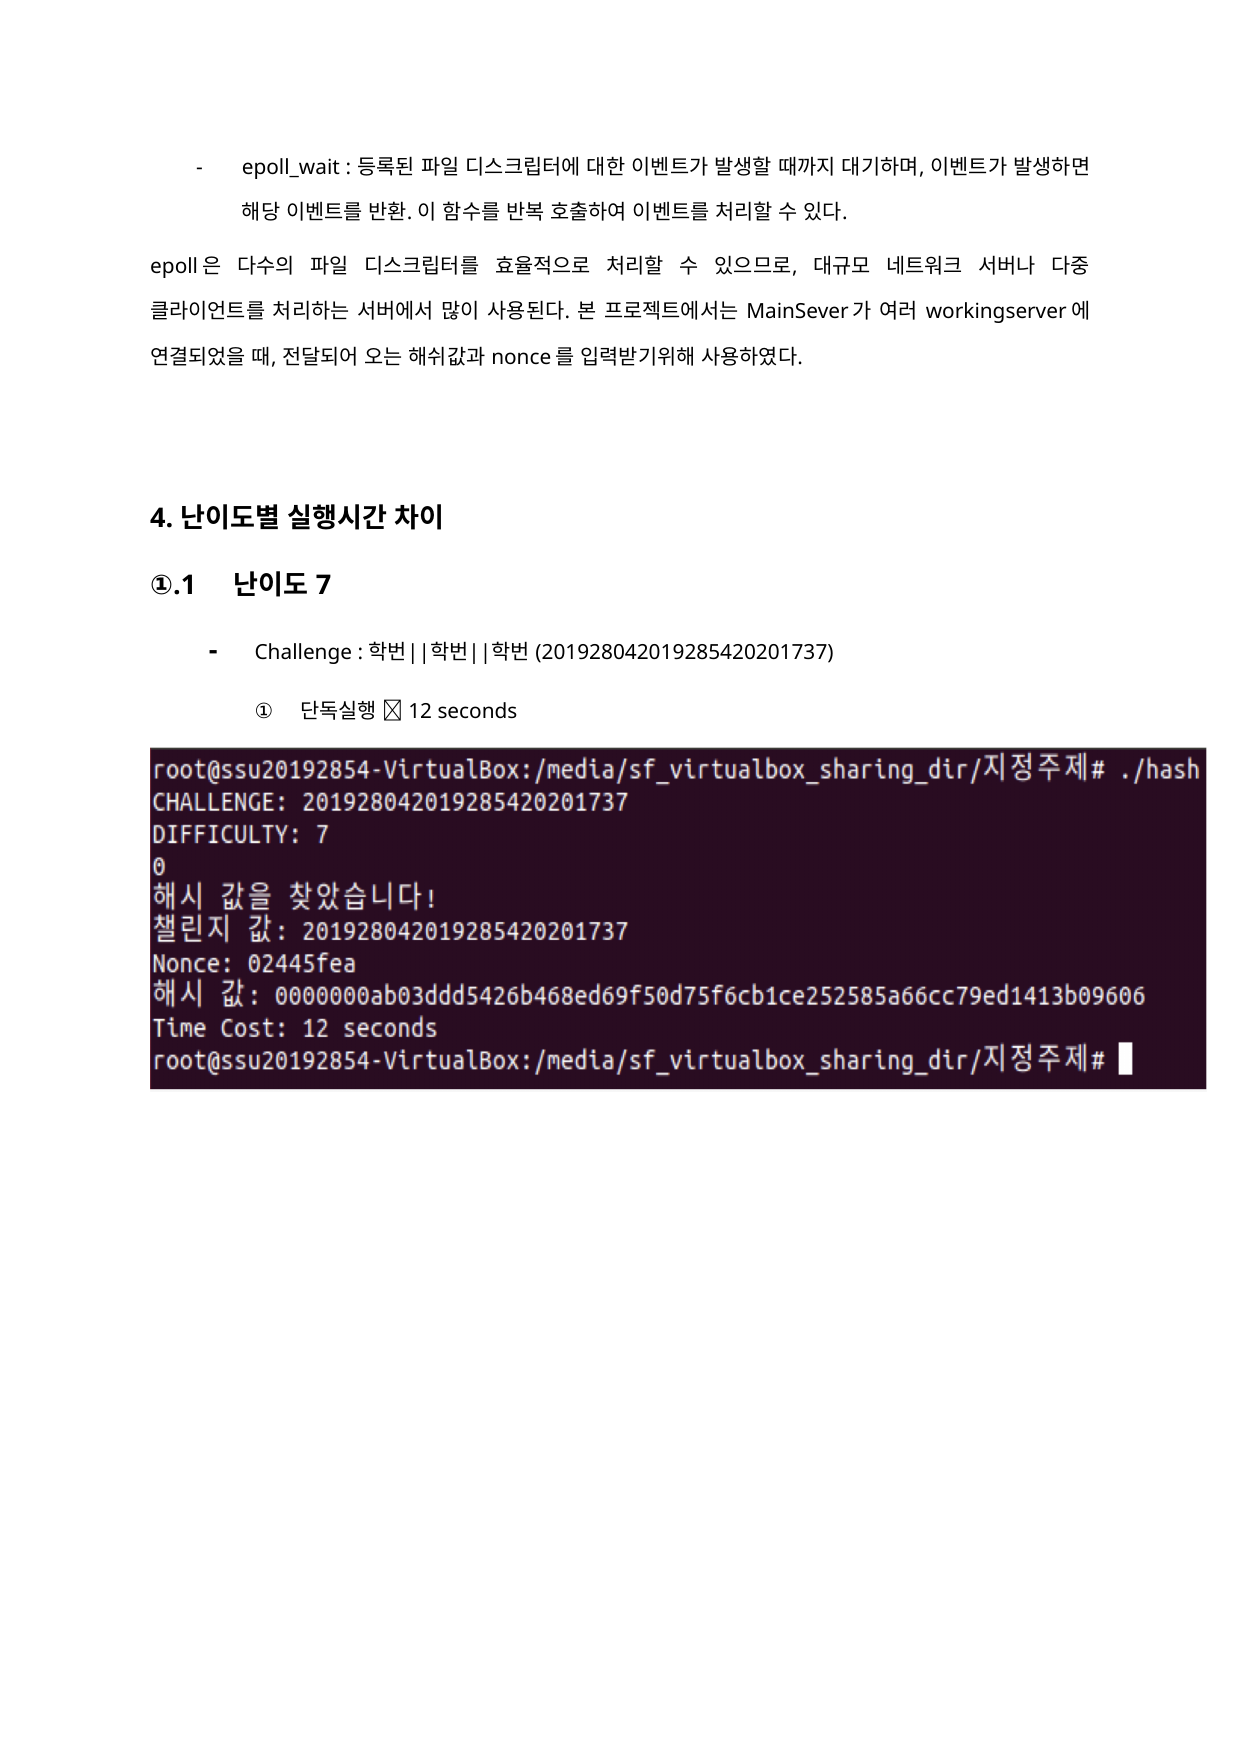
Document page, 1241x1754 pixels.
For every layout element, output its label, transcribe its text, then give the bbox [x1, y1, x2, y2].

list 난이도 7 [150, 563, 1090, 602]
text epoll은 다수의 파일 디스크립터를 효율적으로 처리할 수 있으므로, 대규모 네트워크 서버나 다중 클라이언트를 처리하는 서버에서 많이 사용된다. 본 프로젝트에서는 MainSever가 여러 workingserver에 연결되었을 때, 전달되어 오는 해쉬값과 nonce를 입력받기위해 사용하였다. [150, 249, 1090, 370]
list Challenge : 학번||학번||학번 (201928042019285420201737) [208, 630, 1090, 667]
list epoll_wait : 등록된 파일 디스크립터에 대한 이벤트가 발생할 때까지 대기하며, 이벤트가 발생하면 해당 이벤트를 반환. 이 함수를 반복 호출하여 이벤트를 처리할 수 있다. [196, 150, 1090, 226]
picture [150, 747, 1207, 1092]
list 단독실행 12 seconds [254, 694, 1090, 724]
text 4. 난이도별 실행시간 차이 [150, 496, 1090, 535]
